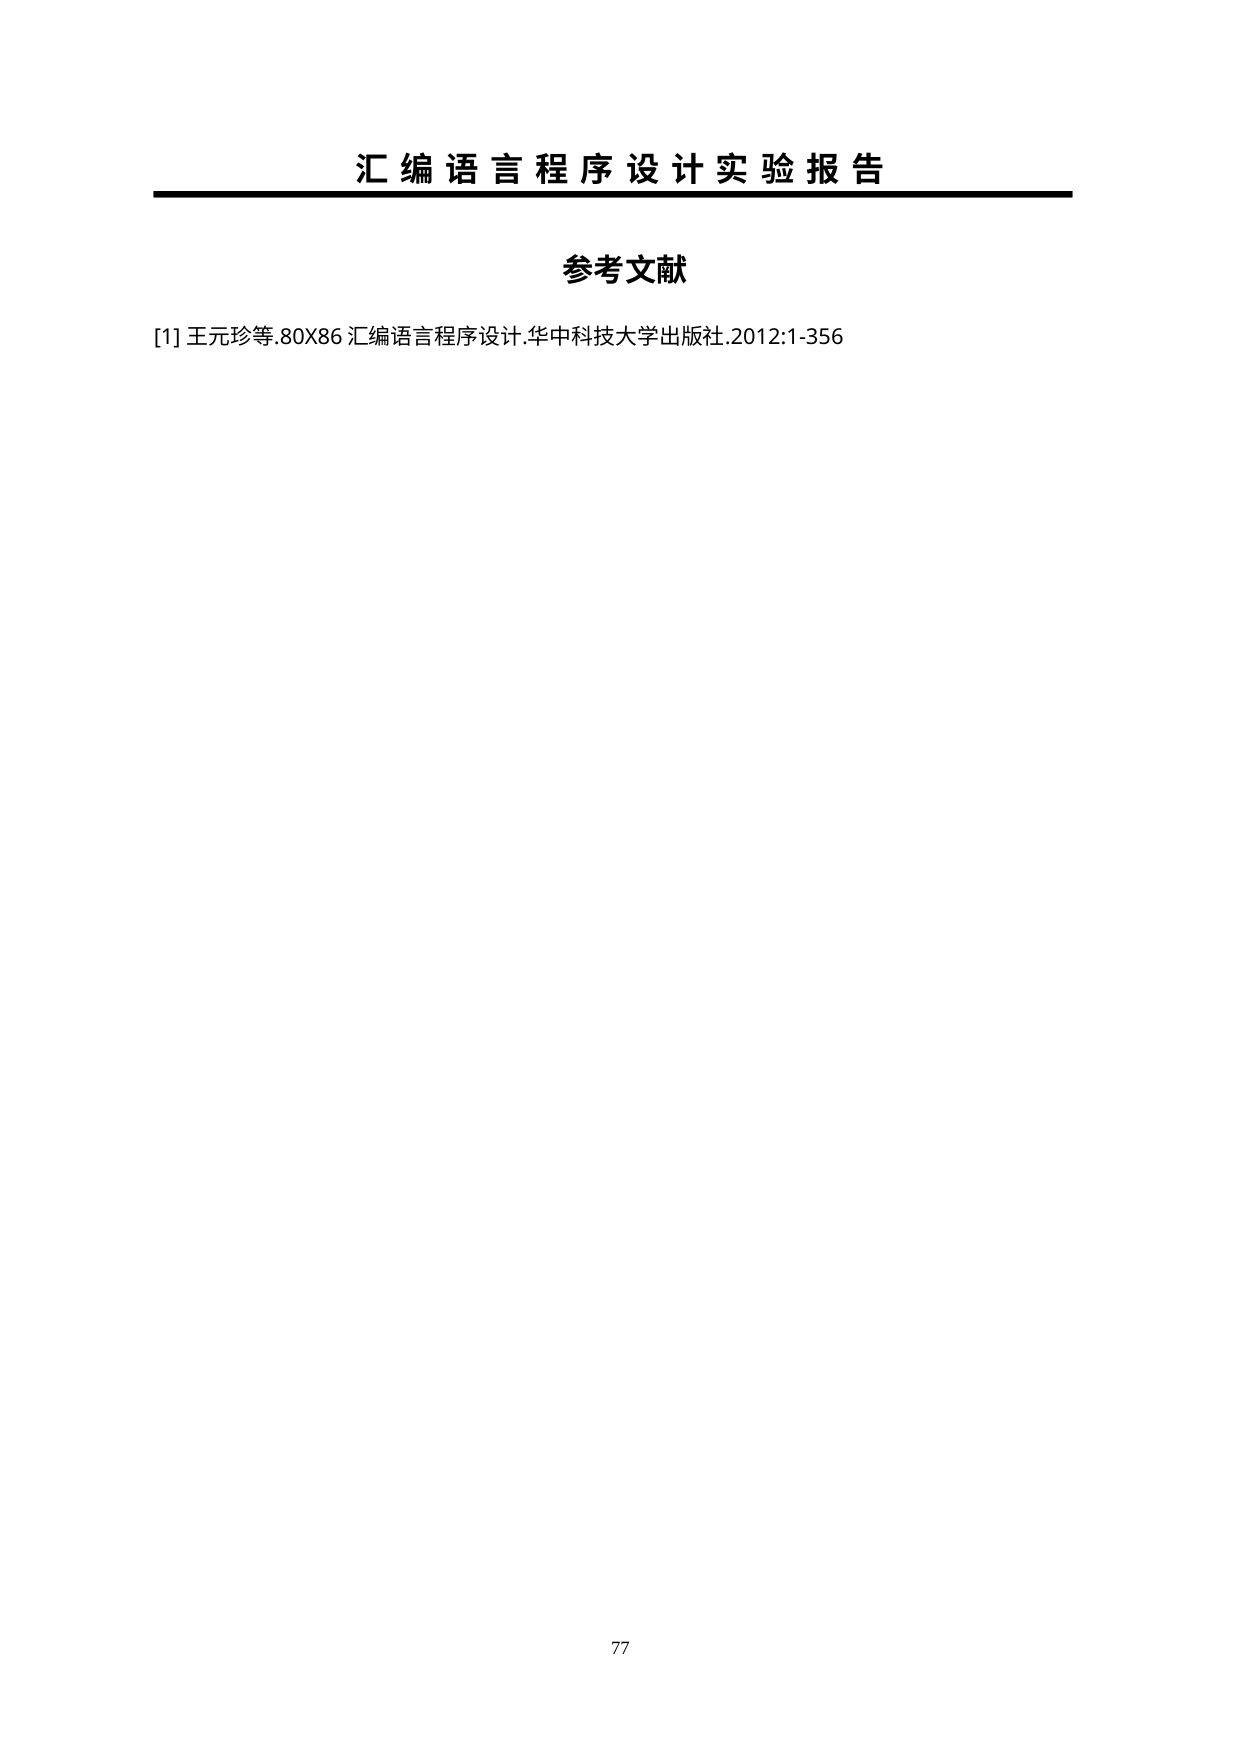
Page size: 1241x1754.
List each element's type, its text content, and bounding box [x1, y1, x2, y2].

subtitle 参考文献 [153, 245, 1096, 290]
text [1] 王元珍等.80X86汇编语言程序设计.华中科技大学出版社.2012:1-356 [153, 319, 1087, 351]
